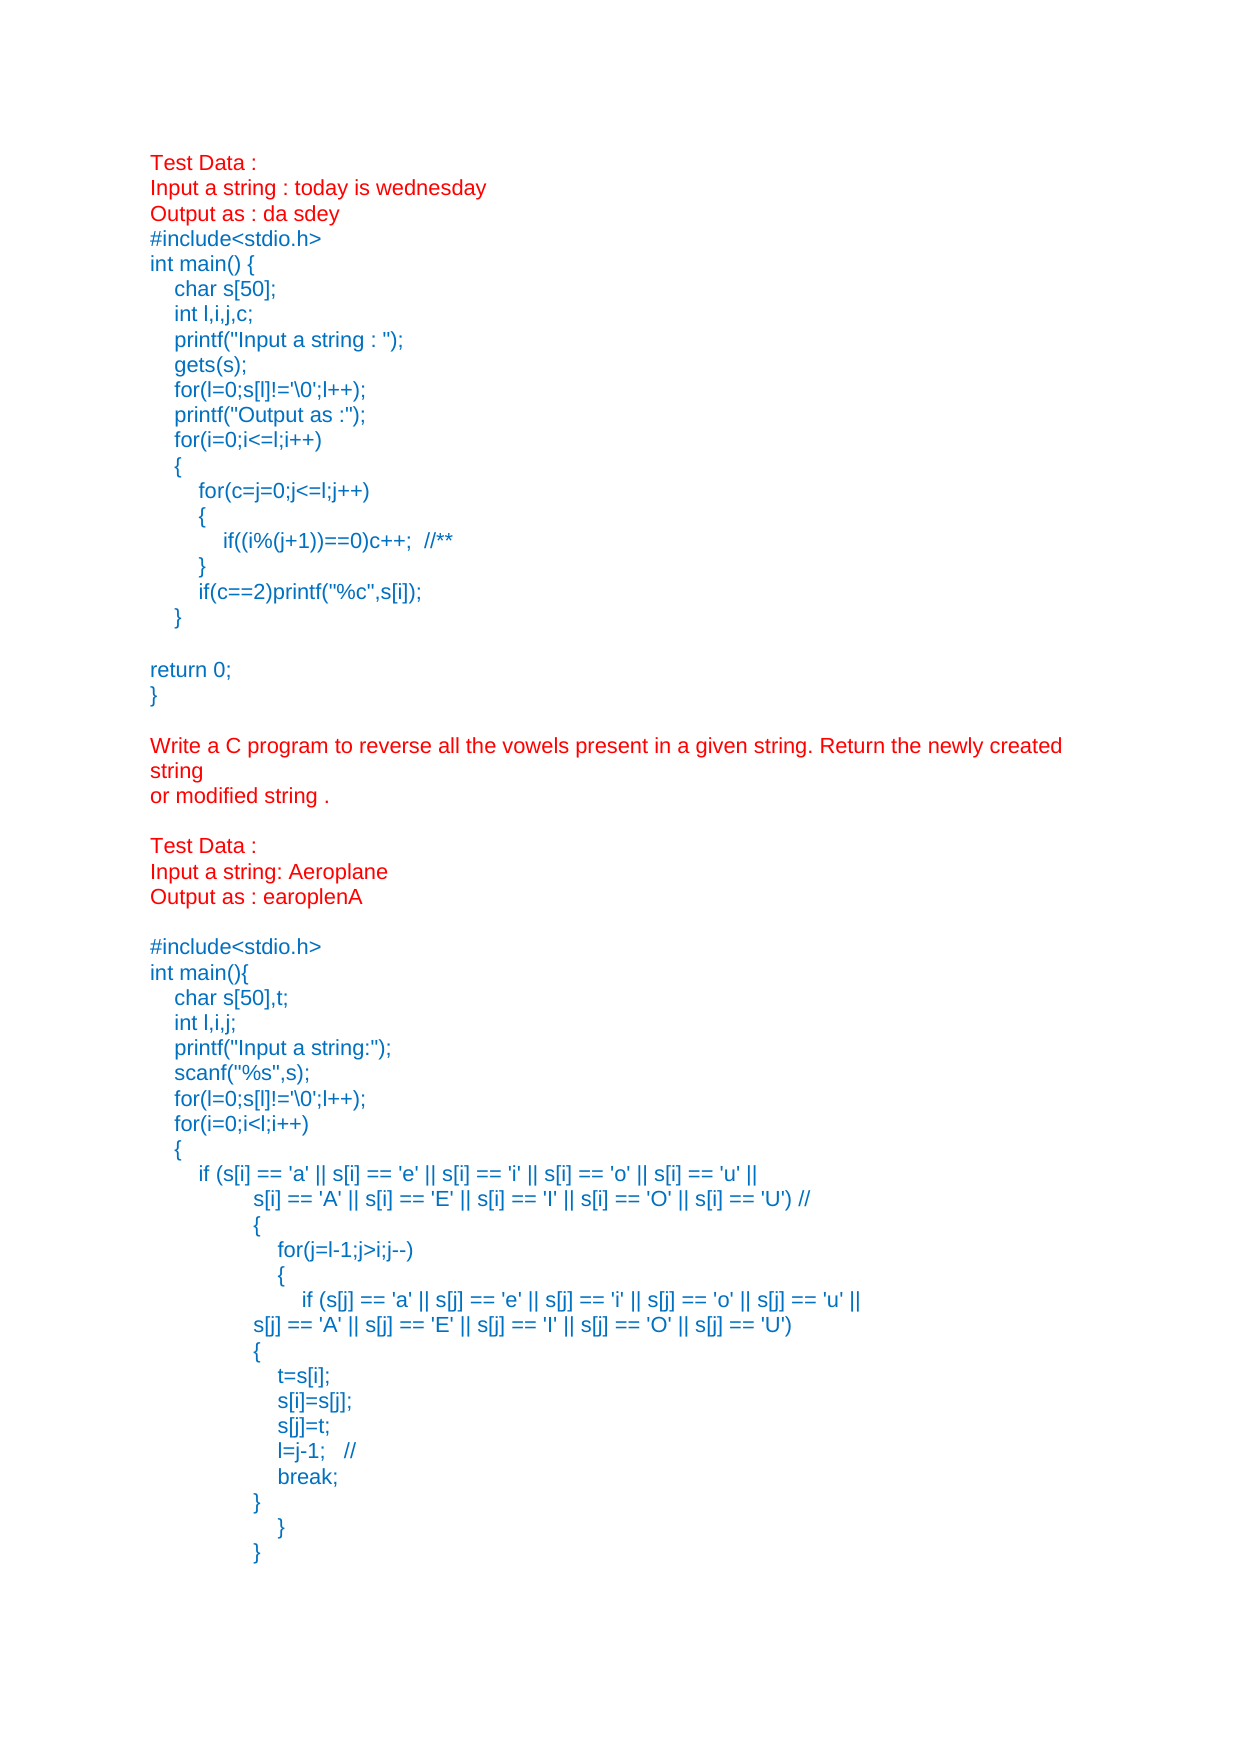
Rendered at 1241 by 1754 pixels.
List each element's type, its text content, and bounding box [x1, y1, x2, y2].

text l=j-1; // [150, 1438, 1090, 1464]
text { [150, 1262, 1090, 1287]
text for(i=0;i<=l;i++) [150, 427, 1090, 452]
text for(l=0;s[l]!='\0';l++); [150, 377, 1090, 402]
text } [150, 553, 1090, 578]
text if(c==2)printf("%c",s[i]); [150, 578, 1090, 604]
text Output as : da sdey [150, 200, 1090, 226]
text return 0; [150, 657, 1090, 682]
text printf("Output as :"); [150, 402, 1090, 427]
text int main(){ [150, 959, 1090, 985]
text for(l=0;s[l]!='\0';l++); [150, 1086, 1090, 1111]
text #include<stdio.h> [150, 934, 1090, 959]
text for(j=l-1;j>i;j--) [150, 1237, 1090, 1262]
text printf("Input a string:"); [150, 1035, 1090, 1060]
text Test Data : [150, 833, 1090, 859]
text if((i%(j+1))==0)c++; //** [150, 528, 1090, 553]
text gets(s); [150, 352, 1090, 377]
text int l,i,j,c; [150, 301, 1090, 326]
text if (s[j] == 'a' || s[j] == 'e' || s[j] == 'i' || s[j] == 'o' || s[j] == 'u' || [150, 1287, 1090, 1312]
text } [150, 1489, 1090, 1514]
text int main() { [150, 251, 1090, 276]
text for(i=0;i<l;i++) [150, 1111, 1090, 1136]
text #include<stdio.h> [150, 226, 1090, 251]
text Test Data : [150, 150, 1090, 175]
text for(c=j=0;j<=l;j++) [150, 478, 1090, 503]
text Write a C program to reverse all the vowels present in a given string. Return the newly created string [150, 733, 1090, 783]
text { [150, 1212, 1090, 1237]
text Input a string: Aeroplane [150, 859, 1090, 884]
text break; [150, 1464, 1090, 1489]
text int l,i,j; [150, 1010, 1090, 1035]
text s[j] == 'A' || s[j] == 'E' || s[j] == 'I' || s[j] == 'O' || s[j] == 'U') [150, 1312, 1090, 1338]
text or modified string . [150, 783, 1090, 808]
text s[i]=s[j]; [150, 1388, 1090, 1413]
text Input a string : today is wednesday [150, 175, 1090, 200]
text } [150, 1539, 1090, 1564]
text if (s[i] == 'a' || s[i] == 'e' || s[i] == 'i' || s[i] == 'o' || s[i] == 'u' || [150, 1161, 1090, 1186]
text { [150, 1338, 1090, 1363]
text } [150, 1514, 1090, 1539]
text { [150, 452, 1090, 478]
text } [150, 604, 1090, 629]
text scanf("%s",s); [150, 1060, 1090, 1086]
text s[i] == 'A' || s[i] == 'E' || s[i] == 'I' || s[i] == 'O' || s[i] == 'U') // [150, 1186, 1090, 1212]
text s[j]=t; [150, 1413, 1090, 1438]
text char s[50]; [150, 276, 1090, 301]
text { [150, 503, 1090, 528]
text } [150, 682, 1090, 707]
text t=s[i]; [150, 1363, 1090, 1388]
text printf("Input a string : "); [150, 326, 1090, 352]
text Output as : earoplenA [150, 884, 1090, 909]
text { [150, 1136, 1090, 1161]
text char s[50],t; [150, 985, 1090, 1010]
